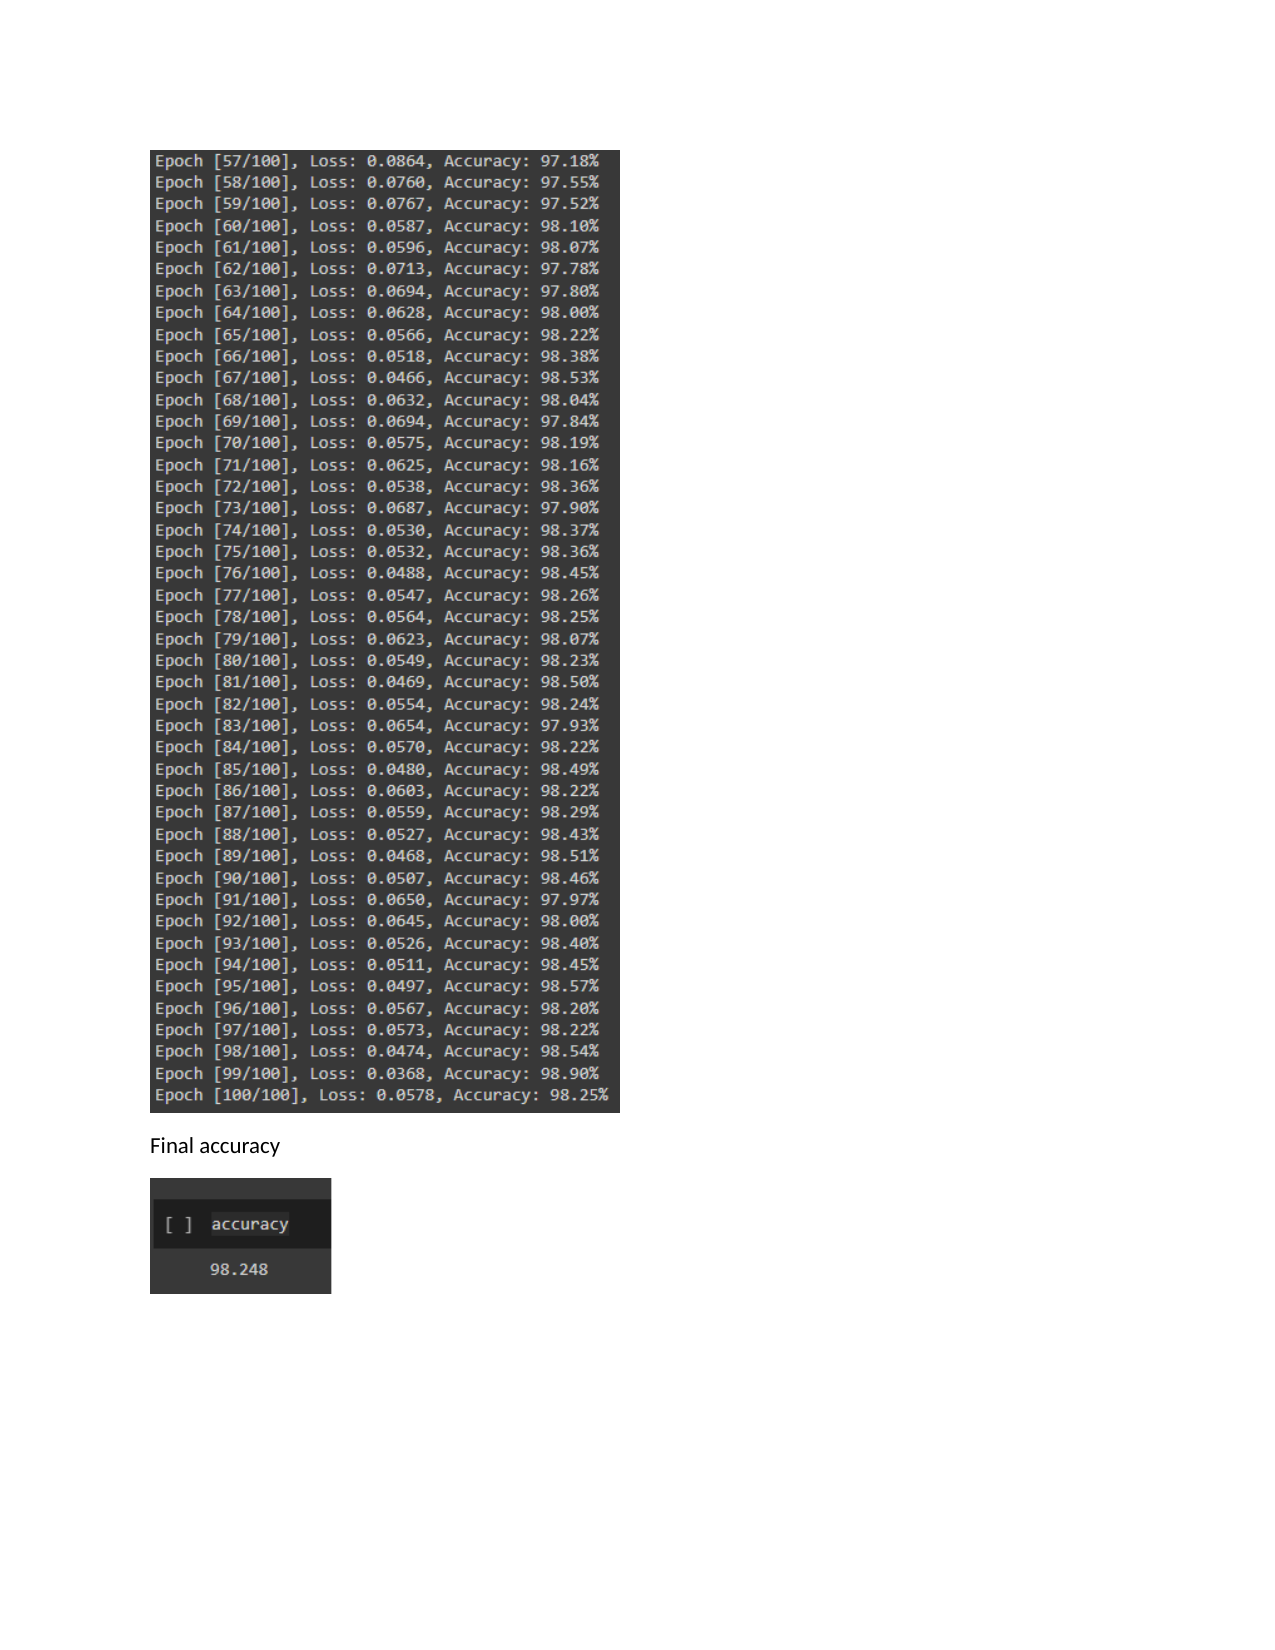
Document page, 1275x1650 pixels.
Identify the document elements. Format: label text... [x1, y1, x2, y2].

picture [150, 1178, 332, 1294]
text Final accuracy [150, 1131, 1125, 1159]
picture [150, 150, 620, 1113]
